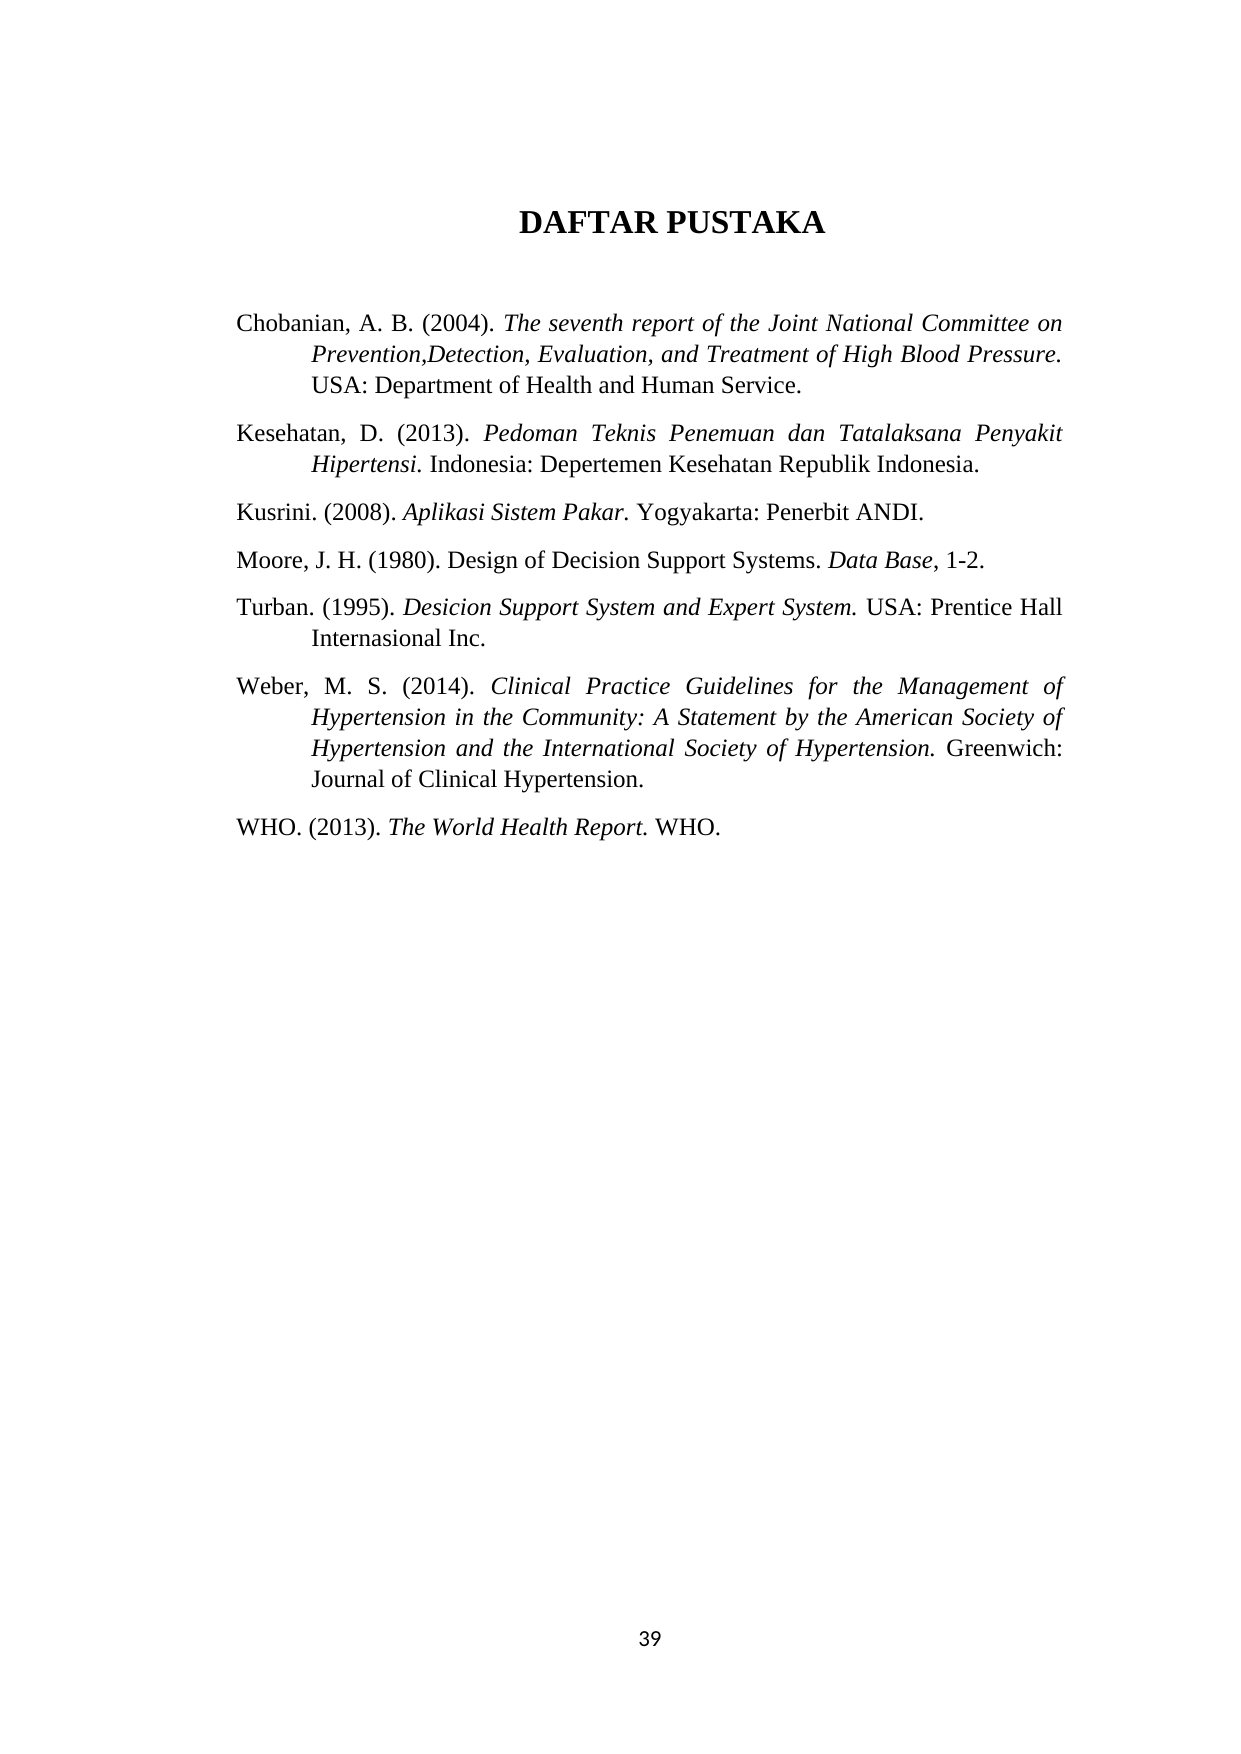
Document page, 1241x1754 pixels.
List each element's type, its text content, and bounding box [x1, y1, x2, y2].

subtitle DAFTAR PUSTAKA [236, 202, 1063, 241]
